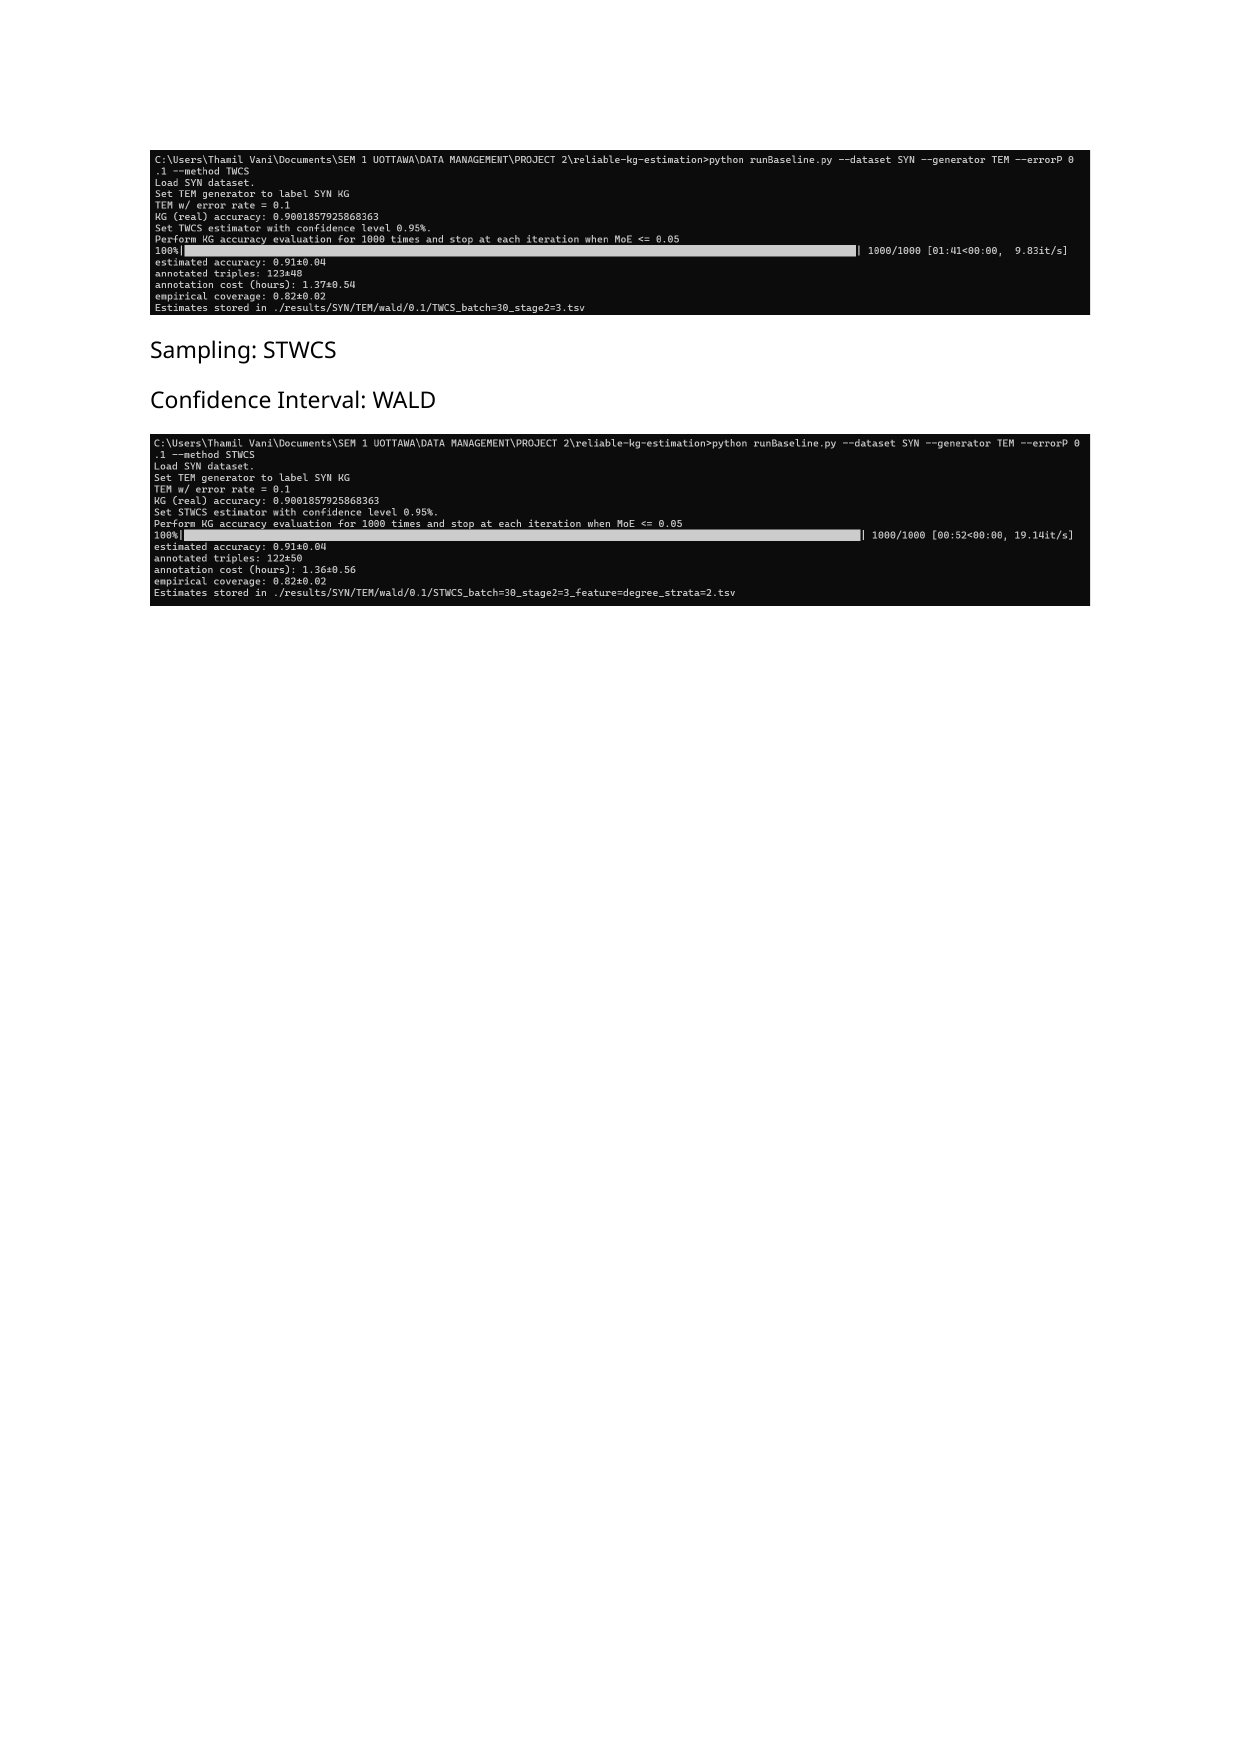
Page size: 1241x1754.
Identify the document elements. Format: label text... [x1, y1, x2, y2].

text Sampling: STWCS [150, 334, 1090, 365]
text Confidence Interval: WALD [150, 384, 1090, 416]
picture [150, 150, 1091, 315]
picture [150, 434, 1091, 606]
